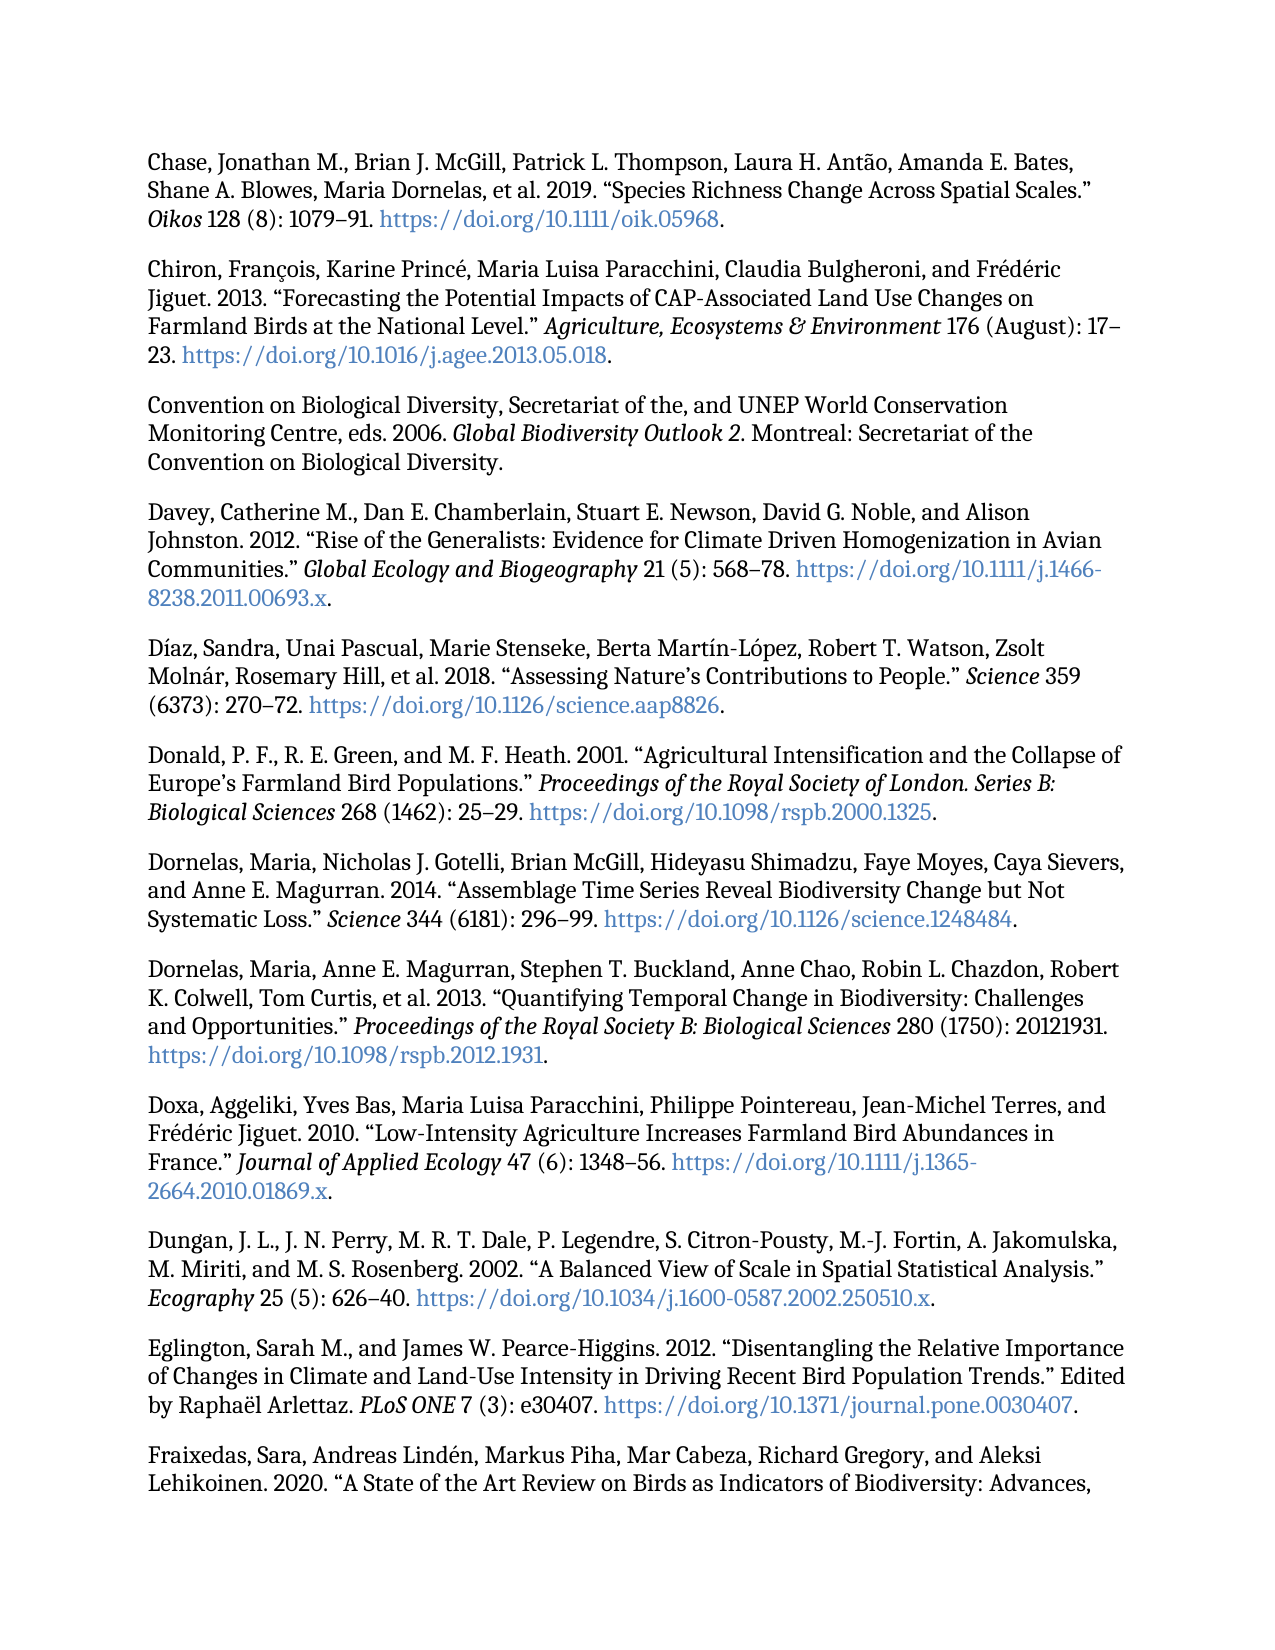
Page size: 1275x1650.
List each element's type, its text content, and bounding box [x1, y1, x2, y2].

text Chase, Jonathan M., Brian J. McGill, Patrick L. Thompson, Laura H. Antão, Amanda E. Bates, Shane A. Blowes, Maria Dornelas, et al. 2019. “Species Richness Change Across Spatial Scales.” Oikos 128 (8): 1079–91. https://doi.org/10.1111/oik.05968. [148, 148, 1127, 234]
text Chiron, François, Karine Princé, Maria Luisa Paracchini, Claudia Bulgheroni, and Frédéric Jiguet. 2013. “Forecasting the Potential Impacts of CAP-Associated Land Use Changes on Farmland Birds at the National Level.” Agriculture, Ecosystems & Environment 176 (August): 17–23. https://doi.org/10.1016/j.agee.2013.05.018. [148, 255, 1127, 370]
text Doxa, Aggeliki, Yves Bas, Maria Luisa Paracchini, Philippe Pointereau, Jean-Michel Terres, and Frédéric Jiguet. 2010. “Low-Intensity Agriculture Increases Farmland Bird Abundances in France.” Journal of Applied Ecology 47 (6): 1348–56. https://doi.org/10.1111/j.1365-2664.2010.01869.x. [148, 1091, 1127, 1206]
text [148, 1441, 1127, 1498]
text Convention on Biological Diversity, Secretariat of the, and UNEP World Conservation Monitoring Centre, eds. 2006. Global Biodiversity Outlook 2. Montreal: Secretariat of the Convention on Biological Diversity. [148, 391, 1127, 477]
text Dungan, J. L., J. N. Perry, M. R. T. Dale, P. Legendre, S. Citron-Pousty, M.-J. Fortin, A. Jakomulska, M. Miriti, and M. S. Rosenberg. 2002. “A Balanced View of Scale in Spatial Statistical Analysis.” Ecography 25 (5): 626–40. https://doi.org/10.1034/j.1600-0587.2002.250510.x. [148, 1226, 1127, 1313]
text Dornelas, Maria, Anne E. Magurran, Stephen T. Buckland, Anne Chao, Robin L. Chazdon, Robert K. Colwell, Tom Curtis, et al. 2013. “Quantifying Temporal Change in Biodiversity: Challenges and Opportunities.” Proceedings of the Royal Society B: Biological Sciences 280 (1750): 20121931. https://doi.org/10.1098/rspb.2012.1931. [148, 955, 1127, 1070]
text Díaz, Sandra, Unai Pascual, Marie Stenseke, Berta Martín-López, Robert T. Watson, Zsolt Molnár, Rosemary Hill, et al. 2018. “Assessing Nature’s Contributions to People.” Science 359 (6373): 270–72. https://doi.org/10.1126/science.aap8826. [148, 633, 1127, 720]
text Davey, Catherine M., Dan E. Chamberlain, Stuart E. Newson, David G. Noble, and Alison Johnston. 2012. “Rise of the Generalists: Evidence for Climate Driven Homogenization in Avian Communities.” Global Ecology and Biogeography 21 (5): 568–78. https://doi.org/10.1111/j.1466-8238.2011.00693.x. [148, 498, 1127, 613]
text Dornelas, Maria, Nicholas J. Gotelli, Brian McGill, Hideyasu Shimadzu, Faye Moyes, Caya Sievers, and Anne E. Magurran. 2014. “Assemblage Time Series Reveal Biodiversity Change but Not Systematic Loss.” Science 344 (6181): 296–99. https://doi.org/10.1126/science.1248484. [148, 848, 1127, 934]
text Eglington, Sarah M., and James W. Pearce-Higgins. 2012. “Disentangling the Relative Importance of Changes in Climate and Land-Use Intensity in Driving Recent Bird Population Trends.” Edited by Raphaël Arlettaz. PLoS ONE 7 (3): e30407. https://doi.org/10.1371/journal.pone.0030407. [148, 1333, 1127, 1420]
text Donald, P. F., R. E. Green, and M. F. Heath. 2001. “Agricultural Intensification and the Collapse of Europe’s Farmland Bird Populations.” Proceedings of the Royal Society of London. Series B: Biological Sciences 268 (1462): 25–29. https://doi.org/10.1098/rspb.2000.1325. [148, 741, 1127, 827]
